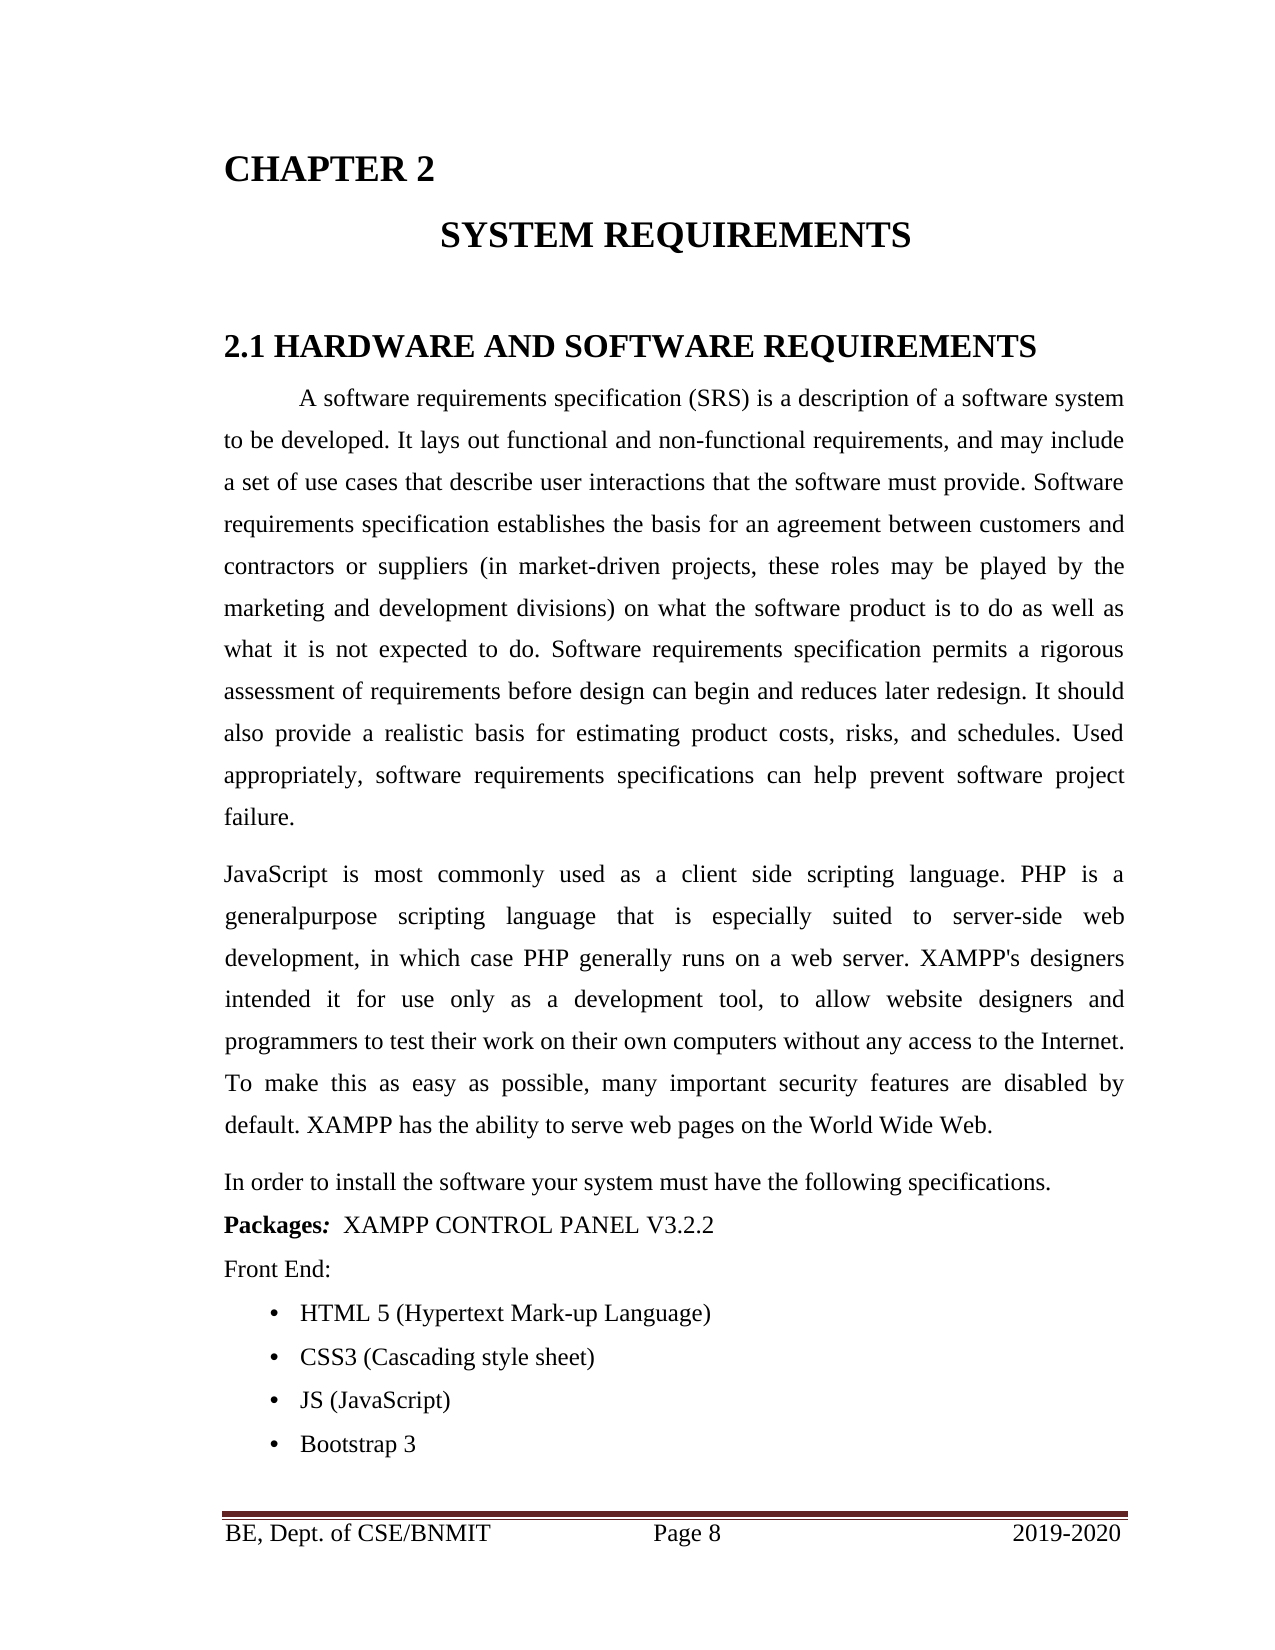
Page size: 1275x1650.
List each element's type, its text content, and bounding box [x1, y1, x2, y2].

text Packages: XAMPP CONTROL PANEL V3.2.2 [223, 1211, 1125, 1239]
list HTML 5 (Hypertext Mark-up Language) [225, 1298, 1125, 1327]
subtitle CHAPTER 2 [223, 147, 1127, 190]
list CSS3 (Cascading style sheet) [225, 1342, 1125, 1370]
subtitle SYSTEM REQUIREMENTS [225, 212, 1127, 255]
text JavaScript is most commonly used as a client side scripting language. PHP is a generalpurpose scripting language that is especially suited to server-side web development, in which case PHP generally runs on a web server. XAMPP's designers intended it for use only as a development tool, to allow website designers and programmers to test their work on their own computers without any access to the Internet. To make this as easy as possible, many important security features are disabled by default. XAMPP has the ability to serve web pages on the World Wide Web. [223, 859, 1125, 1139]
text Front End: [223, 1254, 1125, 1283]
text In order to install the software your system must have the following specifications. [223, 1167, 1125, 1196]
subtitle 2.1 HARDWARE AND SOFTWARE REQUIREMENTS [223, 326, 1127, 364]
text A software requirements specification (SRS) is a description of a software system to be developed. It lays out functional and non-functional requirements, and may include a set of use cases that describe user interactions that the software must provide. Software requirements specification establishes the basis for an agreement between customers and contractors or suppliers (in market-driven projects, these roles may be played by the marketing and development divisions) on what the software product is to do as well as what it is not expected to do. Software requirements specification permits a rigorous assessment of requirements before design can begin and reduces later redesign. It should also provide a realistic basis for estimating product costs, risks, and schedules. Used appropriately, software requirements specifications can help prevent software project failure. [223, 383, 1125, 831]
list Bootstrap 3 [225, 1429, 1125, 1458]
list JS (JavaScript) [225, 1385, 1125, 1414]
